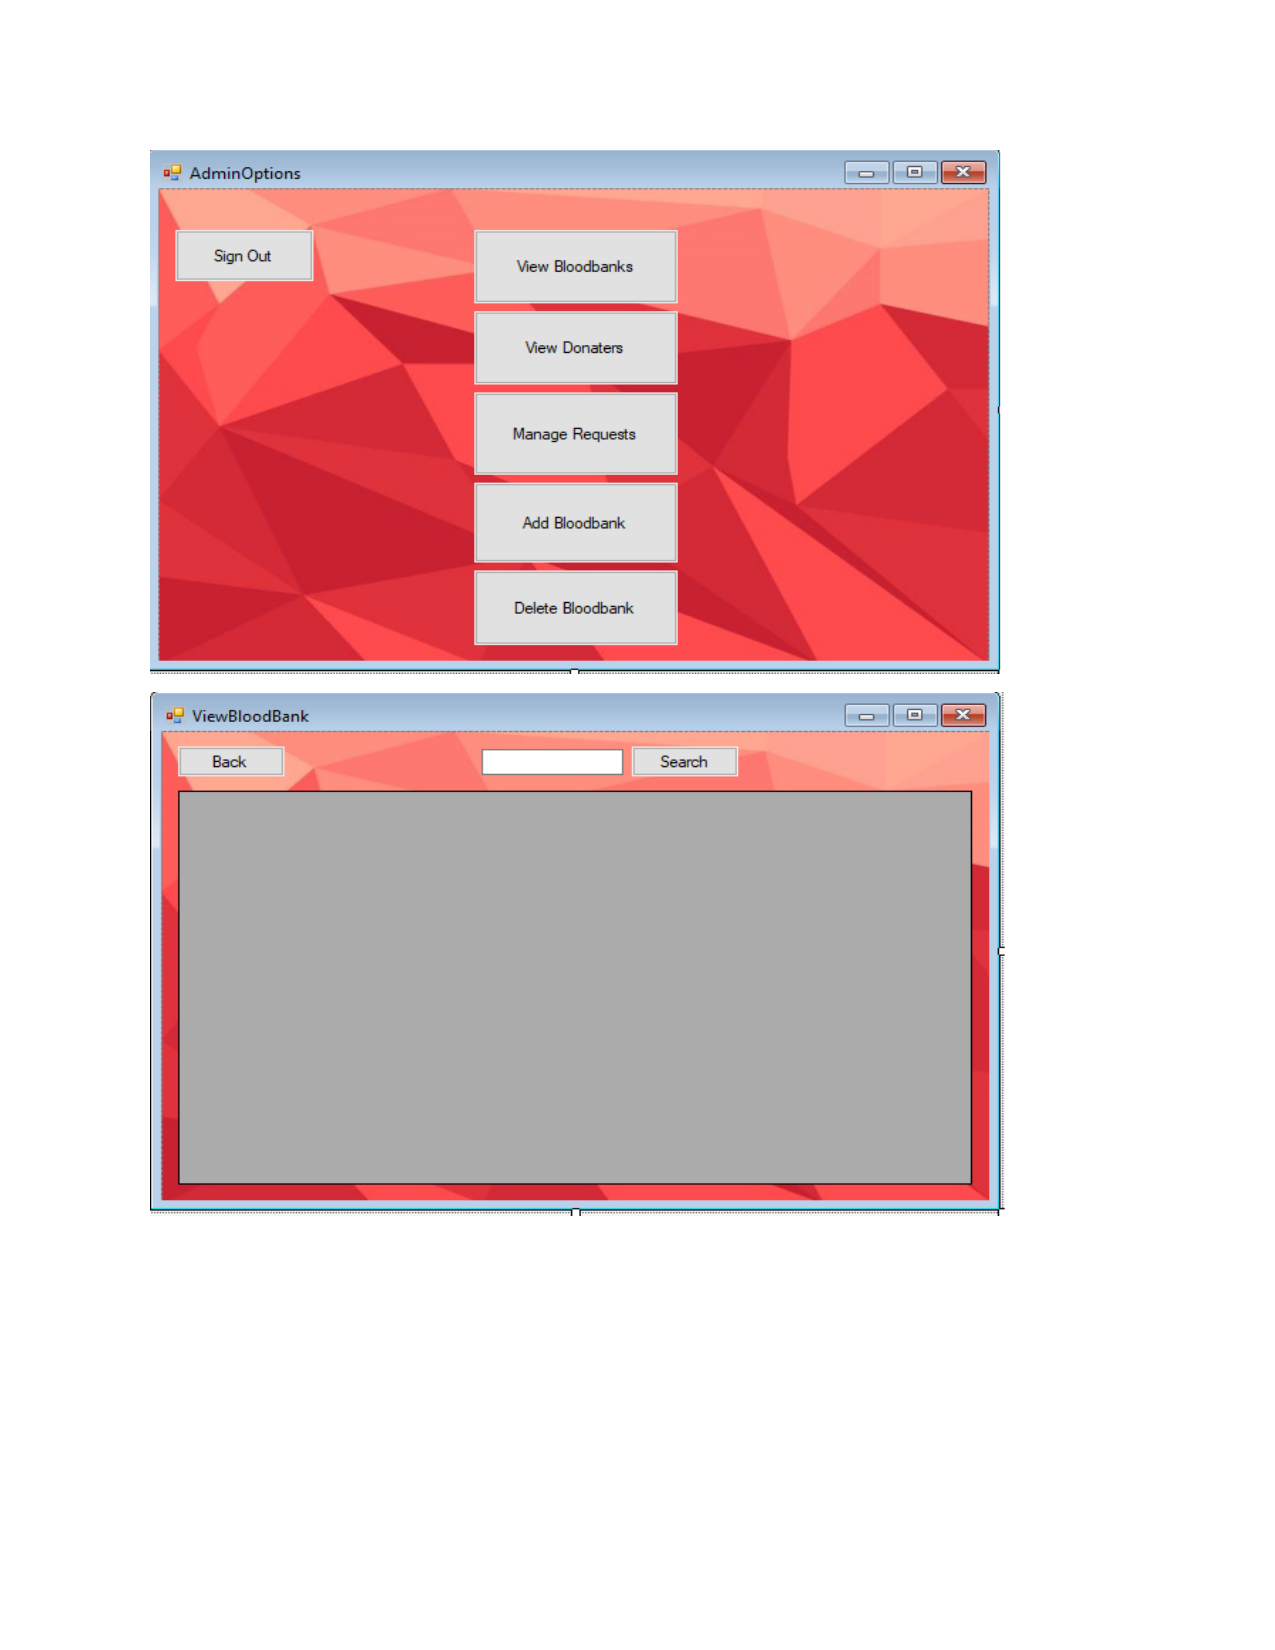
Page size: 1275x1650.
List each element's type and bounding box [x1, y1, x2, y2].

picture [150, 692, 1005, 1216]
picture [150, 150, 1001, 674]
